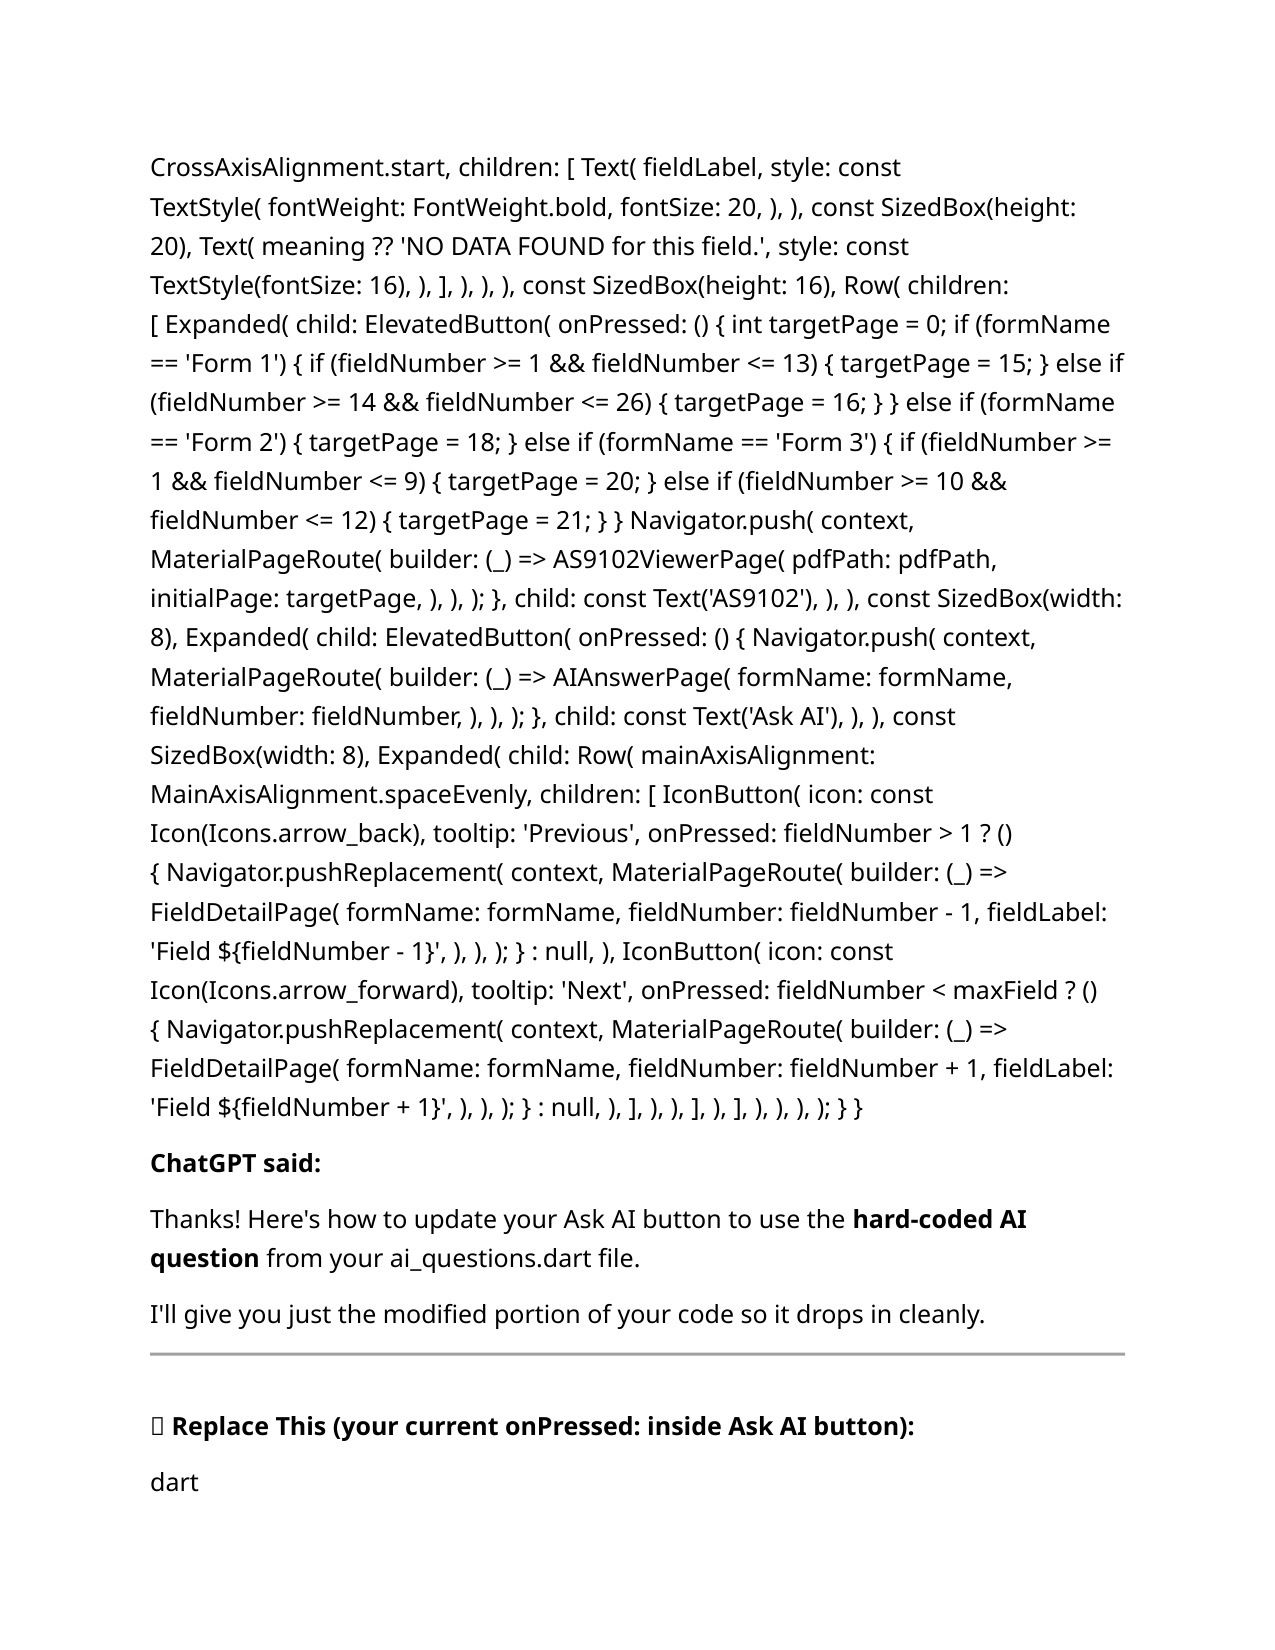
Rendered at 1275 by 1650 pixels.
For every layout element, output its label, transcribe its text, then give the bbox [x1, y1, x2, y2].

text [150, 150, 1125, 1124]
text Thanks! Here's how to update your Ask AI button to use the hard-coded AI question from your ai_questions.dart file. [150, 1202, 1125, 1275]
text dart [150, 1464, 1125, 1498]
text ✅ Replace This (your current onPressed: inside Ask AI button): [150, 1408, 1125, 1442]
text I'll give you just the modified portion of your code so it drops in cleanly. [150, 1297, 1125, 1331]
text ChatGPT said: [150, 1146, 1125, 1180]
